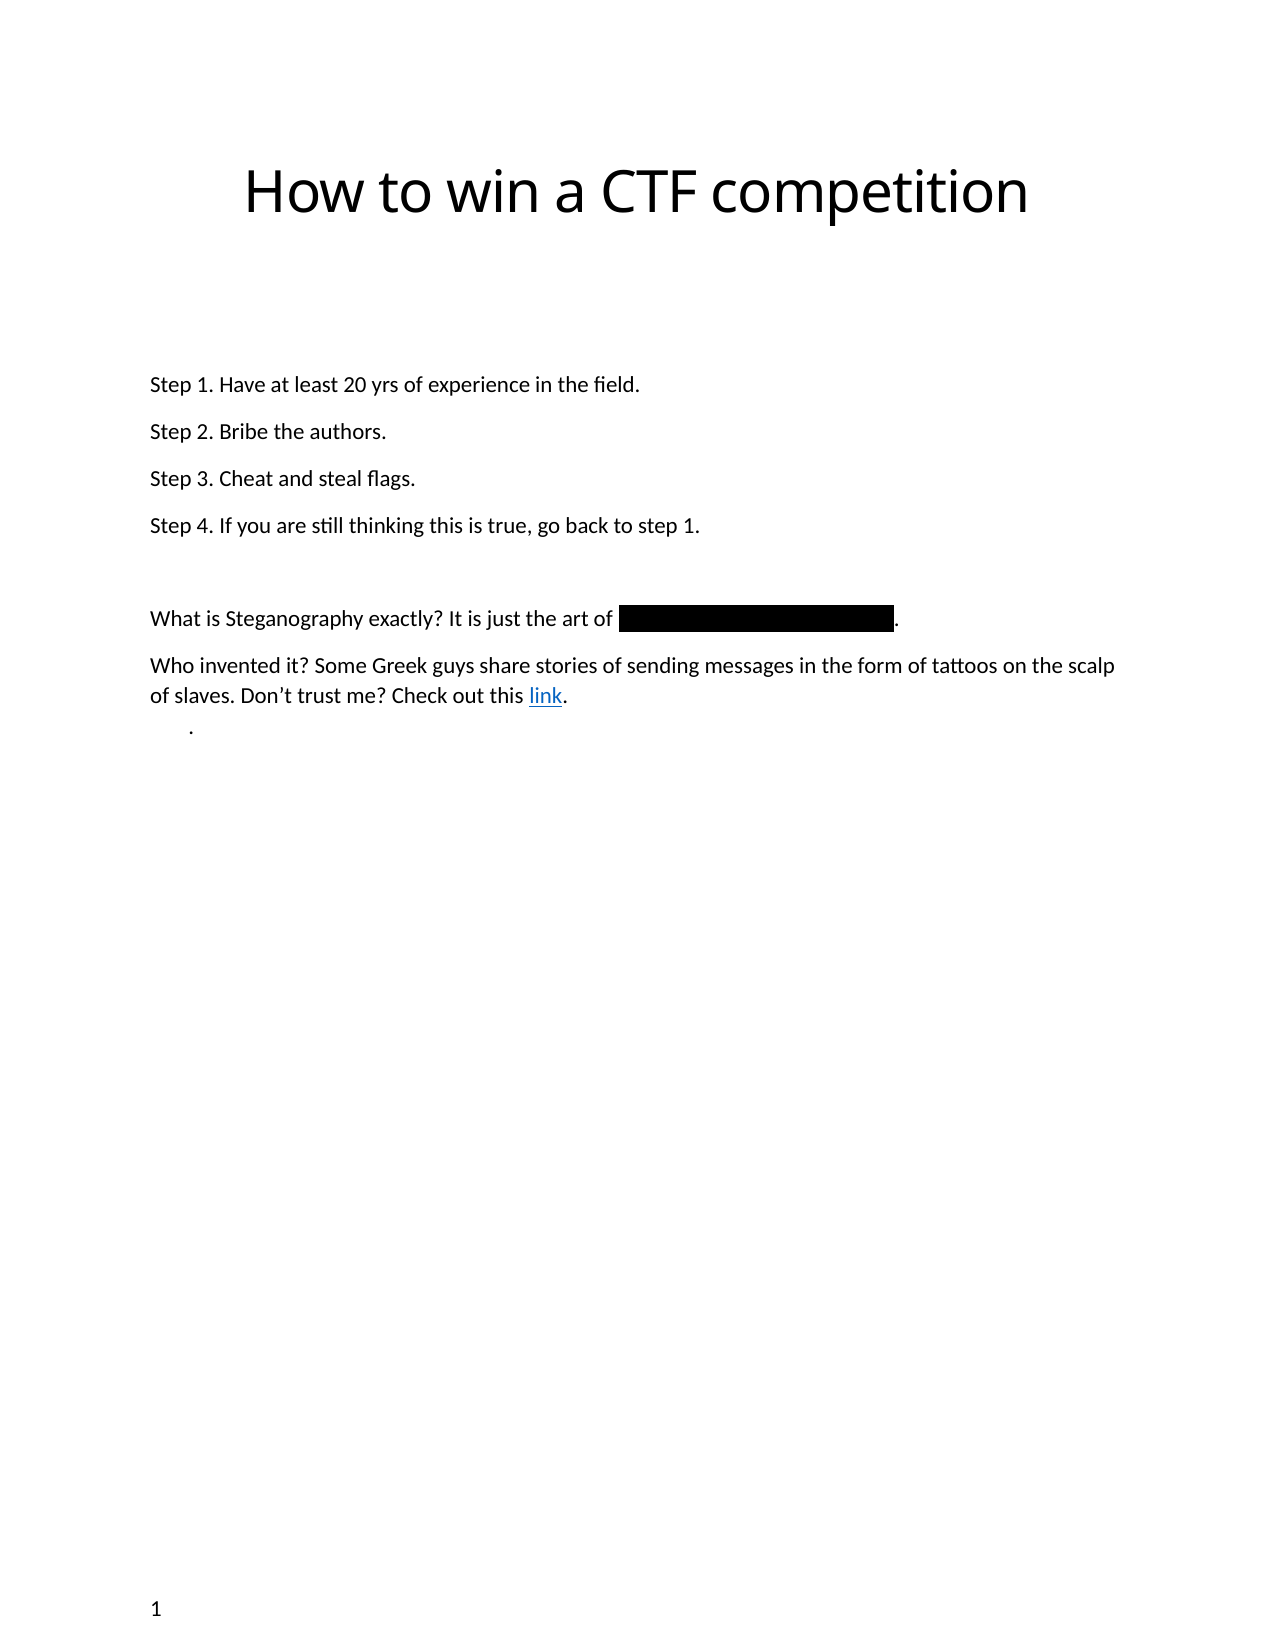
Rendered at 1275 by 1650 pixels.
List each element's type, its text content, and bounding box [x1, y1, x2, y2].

text Step 3. Cheat and steal flags. [150, 464, 1125, 492]
text Who invented it? Some Greek guys share stories of sending messages in the form of tattoos on the scalp of slaves. Don’t trust me? Check out this link. Learn about the actual story here. Can’t believe you fell for that. [150, 651, 1125, 740]
text What is Steganography exactly? It is just the art of hiding messages in plain sight. [150, 604, 1125, 632]
text Step 4. If you are still thinking this is true, go back to step 1. [150, 511, 1125, 539]
text Step 1. Have at least 20 yrs of experience in the field. [150, 370, 1125, 398]
text Step 2. Bribe the authors. [150, 417, 1125, 445]
title How to win a CTF competition [150, 150, 1125, 229]
